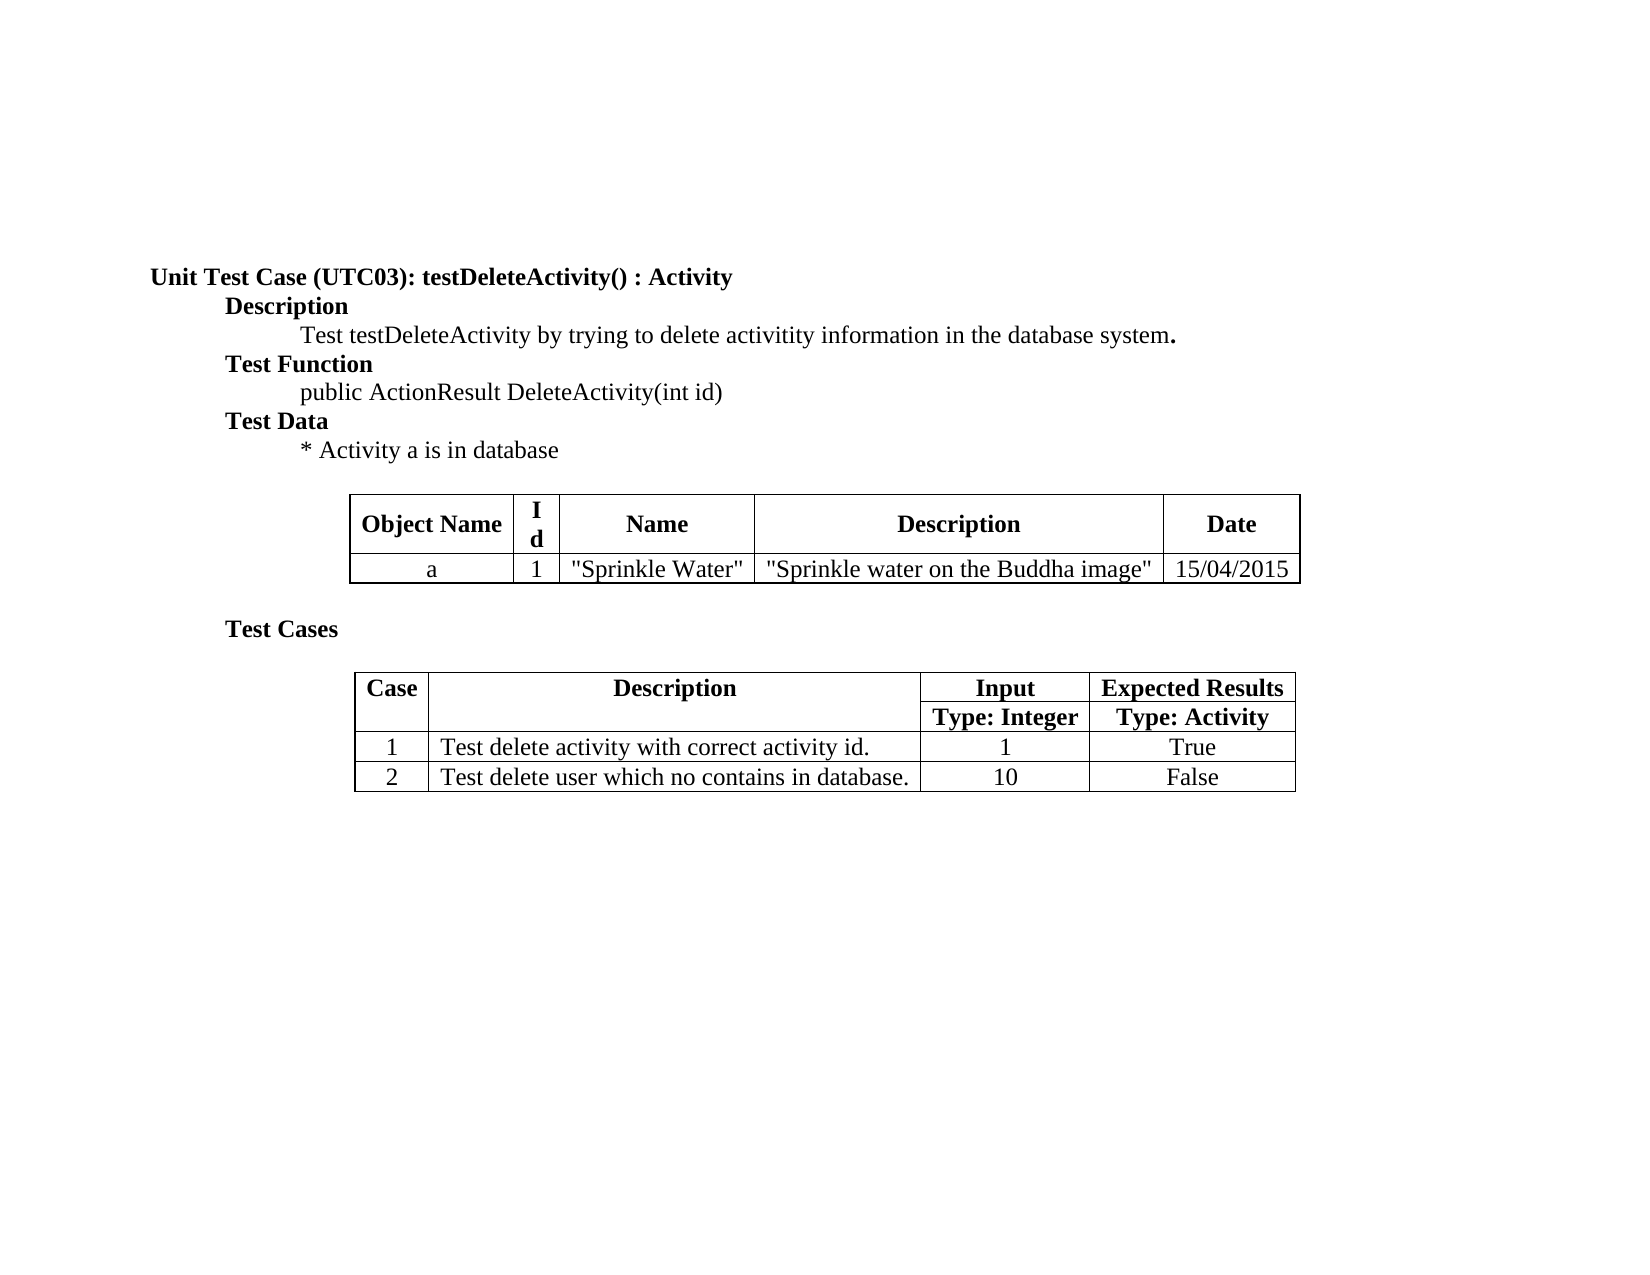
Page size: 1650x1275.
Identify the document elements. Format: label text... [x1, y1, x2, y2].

table_header Date [1164, 495, 1299, 553]
table_cell 2 [356, 762, 428, 791]
table_cell "Sprinkle Water" [560, 554, 754, 582]
table_cell 10 [921, 762, 1089, 791]
table_cell a [351, 554, 513, 582]
table_cell Type: Activity [1090, 702, 1295, 731]
table_header Id [514, 495, 559, 553]
text Test Data [150, 406, 1500, 435]
table_cell 1 [356, 732, 428, 761]
table_header Description [755, 495, 1163, 553]
table_header Name [560, 495, 754, 553]
table_cell False [1090, 762, 1295, 791]
subtitle Unit Test Case (UTC03): testDeleteActivity() : Activity [150, 262, 1500, 291]
table_header Case [356, 673, 428, 731]
text Test testDeleteActivity by trying to delete activitity information in the database system. [150, 320, 1500, 349]
table_header Object Name [351, 495, 513, 553]
table_cell True [1090, 732, 1295, 761]
text Test Function [150, 349, 1500, 377]
table_cell "Sprinkle water on the Buddha image" [755, 554, 1163, 582]
table_cell Test delete user which no contains in database. [429, 762, 920, 791]
table_header Input [921, 673, 1089, 701]
table_cell 15/04/2015 [1164, 554, 1299, 582]
text Test Cases [150, 614, 1500, 643]
table_cell 1 [514, 554, 559, 582]
text Description [150, 291, 1500, 320]
text public ActionResult DeleteActivity(int id) [150, 377, 1500, 406]
table_header Description [429, 673, 920, 731]
text * Activity a is in database [150, 435, 1500, 464]
table_header Expected Results [1090, 673, 1295, 701]
table_cell 1 [921, 732, 1089, 761]
table_cell Type: Integer [921, 702, 1089, 731]
table_cell Test delete activity with correct activity id. [429, 732, 920, 761]
